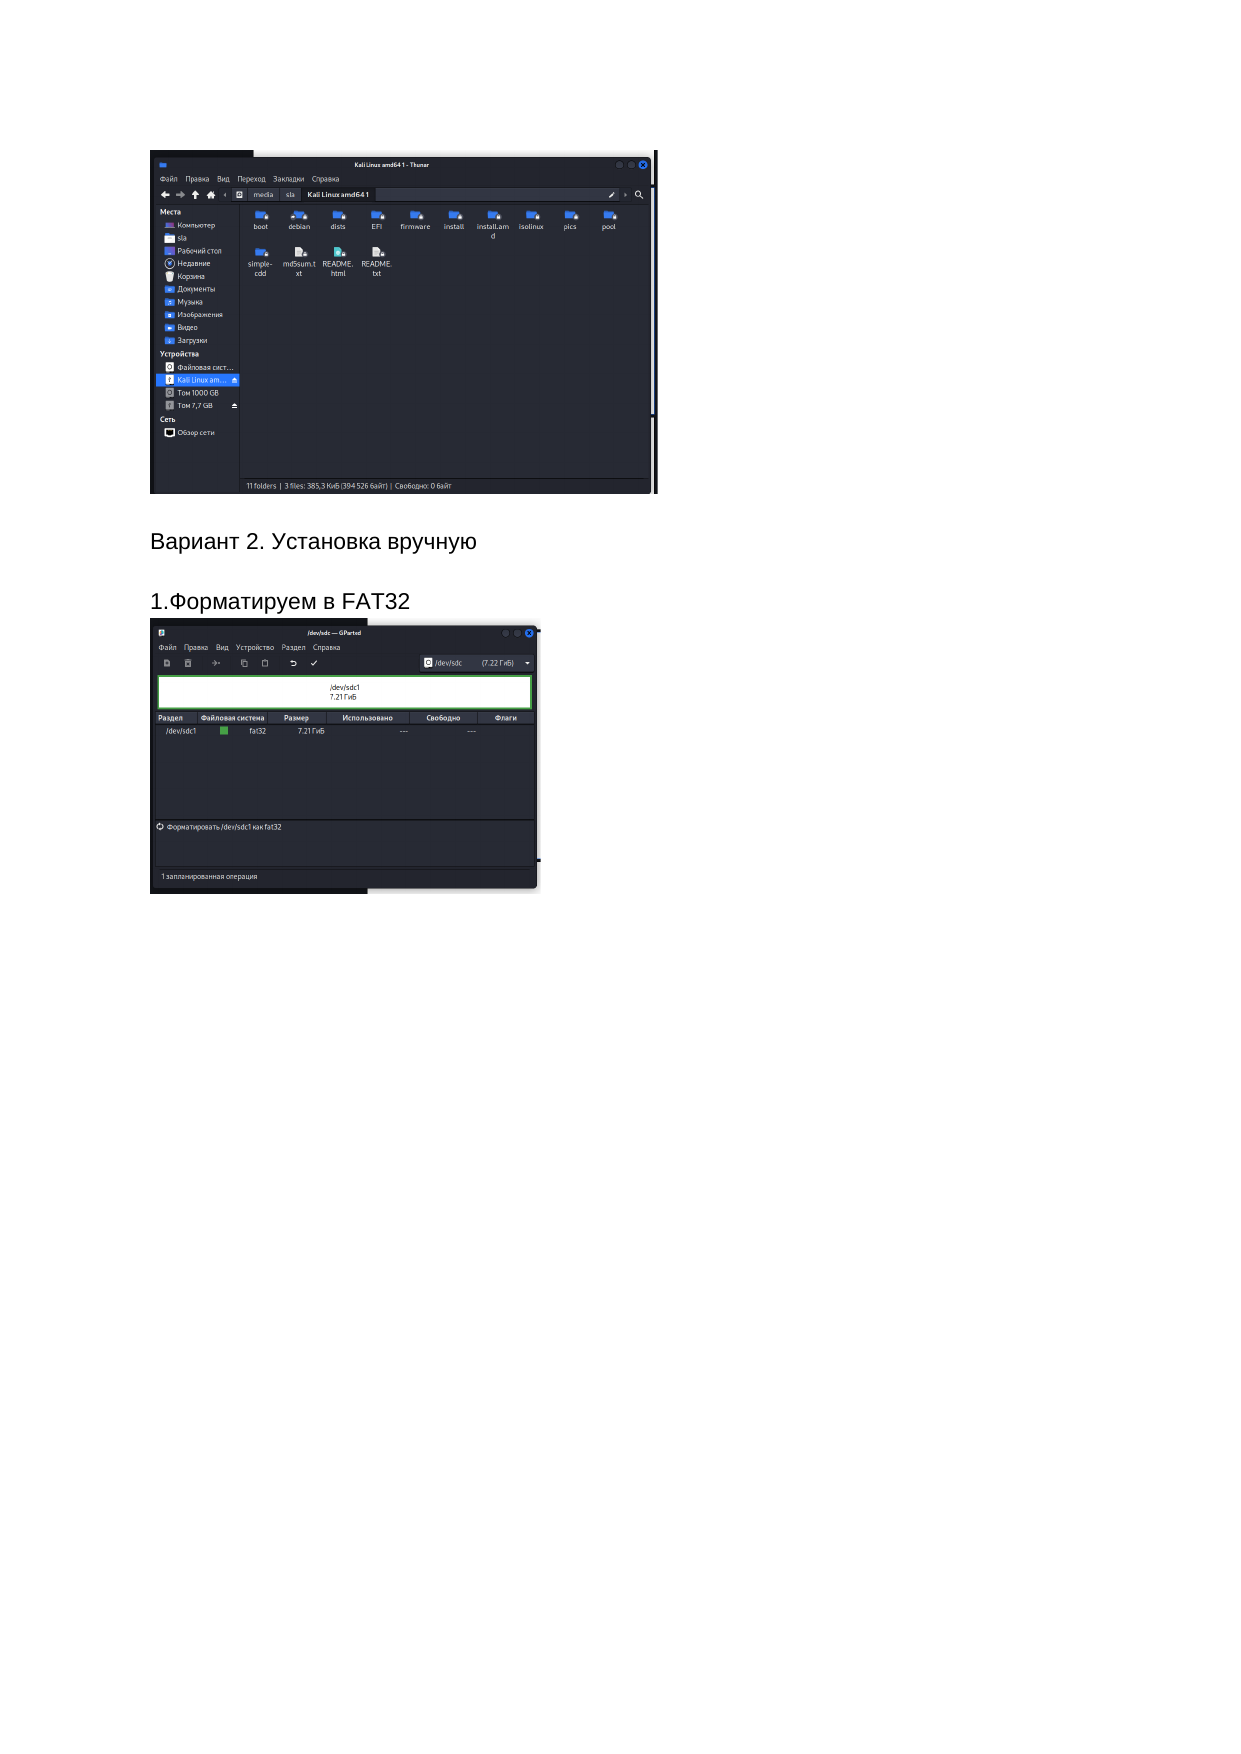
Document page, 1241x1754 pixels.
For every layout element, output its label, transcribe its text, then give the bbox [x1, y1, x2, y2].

text 1.Форматируем в FAT32 [150, 588, 1090, 614]
picture [150, 150, 658, 494]
picture [150, 618, 541, 894]
text Вариант 2. Установка вручную [150, 528, 1090, 554]
